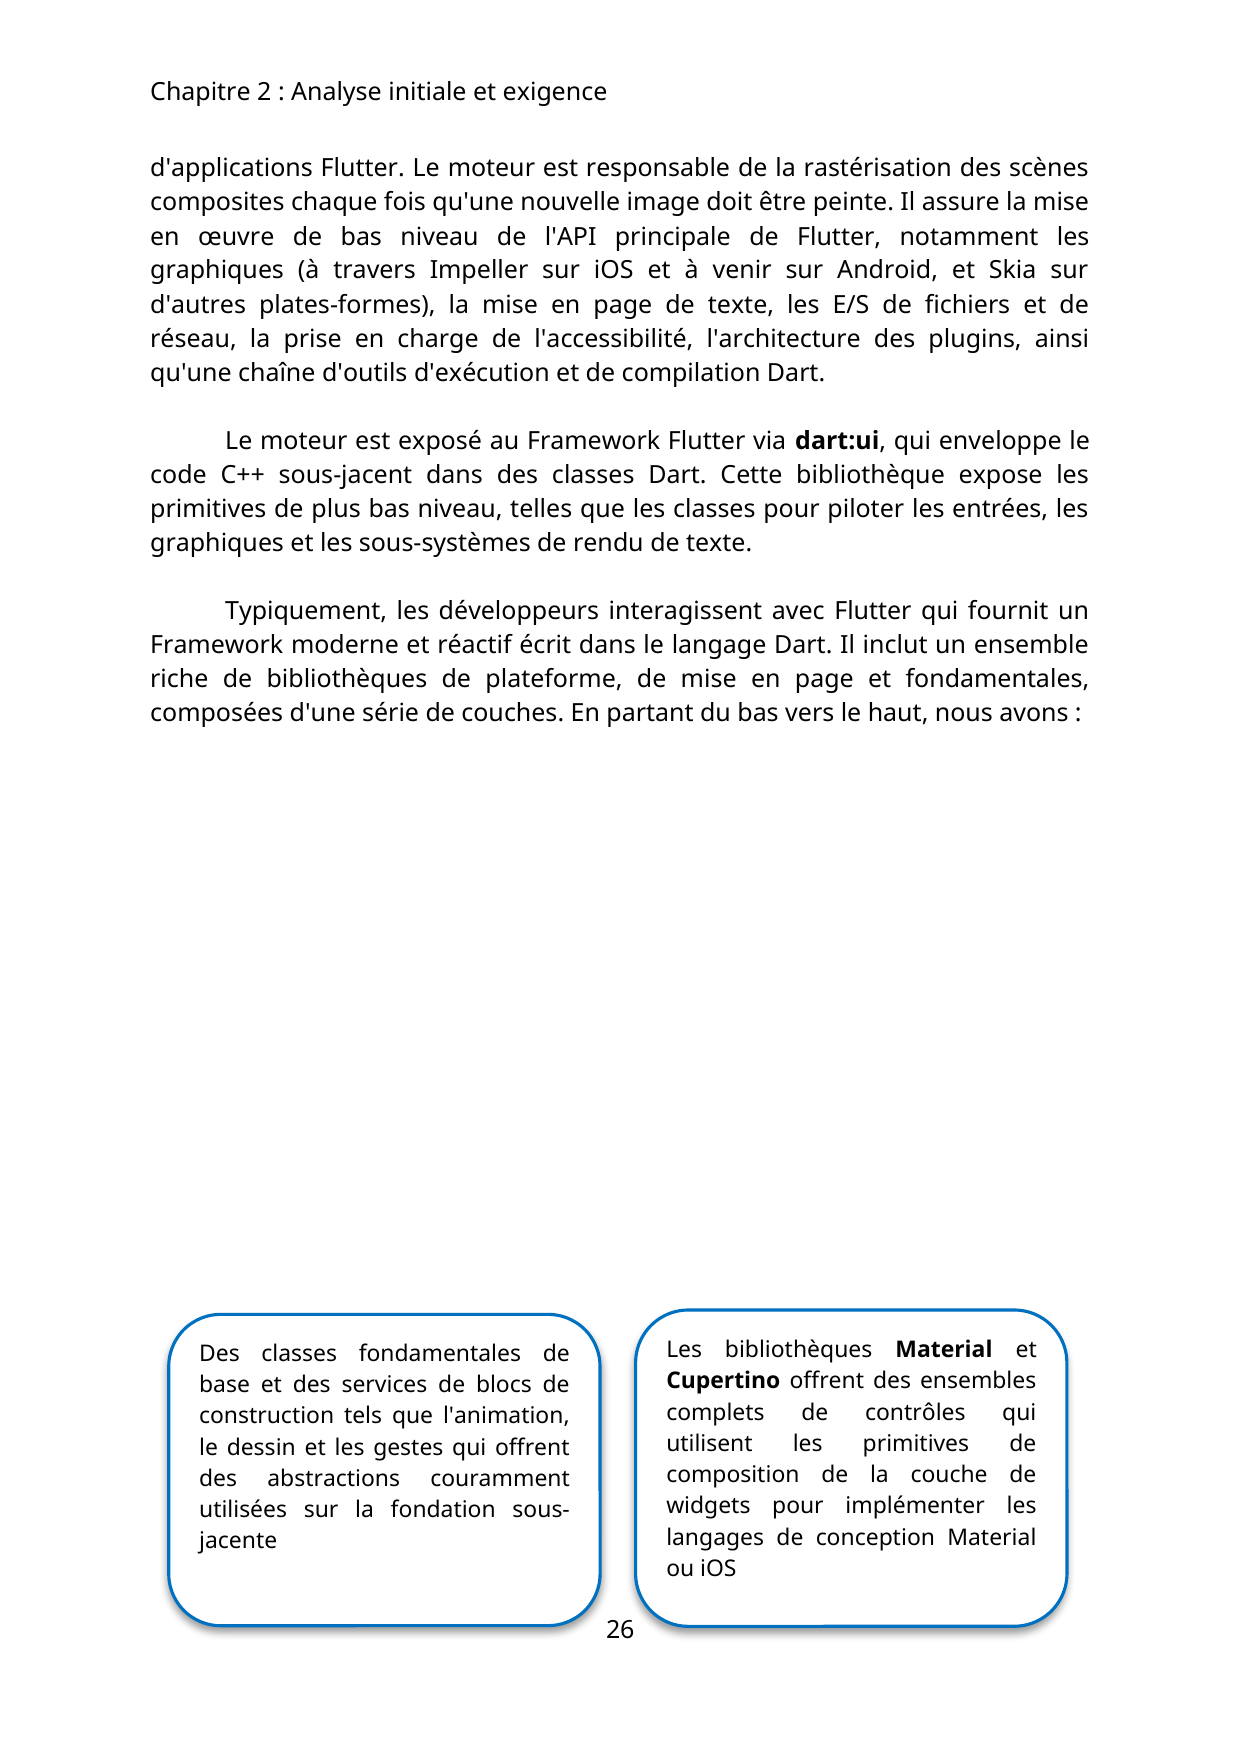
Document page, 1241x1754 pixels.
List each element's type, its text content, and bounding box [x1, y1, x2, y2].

text Le moteur est exposé au Framework Flutter via dart:ui, qui enveloppe le code C++ sous-jacent dans des classes Dart. Cette bibliothèque expose les primitives de plus bas niveau, telles que les classes pour piloter les entrées, les graphiques et les sous-systèmes de rendu de texte. [150, 422, 1090, 559]
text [150, 150, 1090, 388]
text Typiquement, les développeurs interagissent avec Flutter qui fournit un Framework moderne et réactif écrit dans le langage Dart. Il inclut un ensemble riche de bibliothèques de plateforme, de mise en page et fondamentales, composées d'une série de couches. En partant du bas vers le haut, nous avons : [150, 593, 1090, 729]
